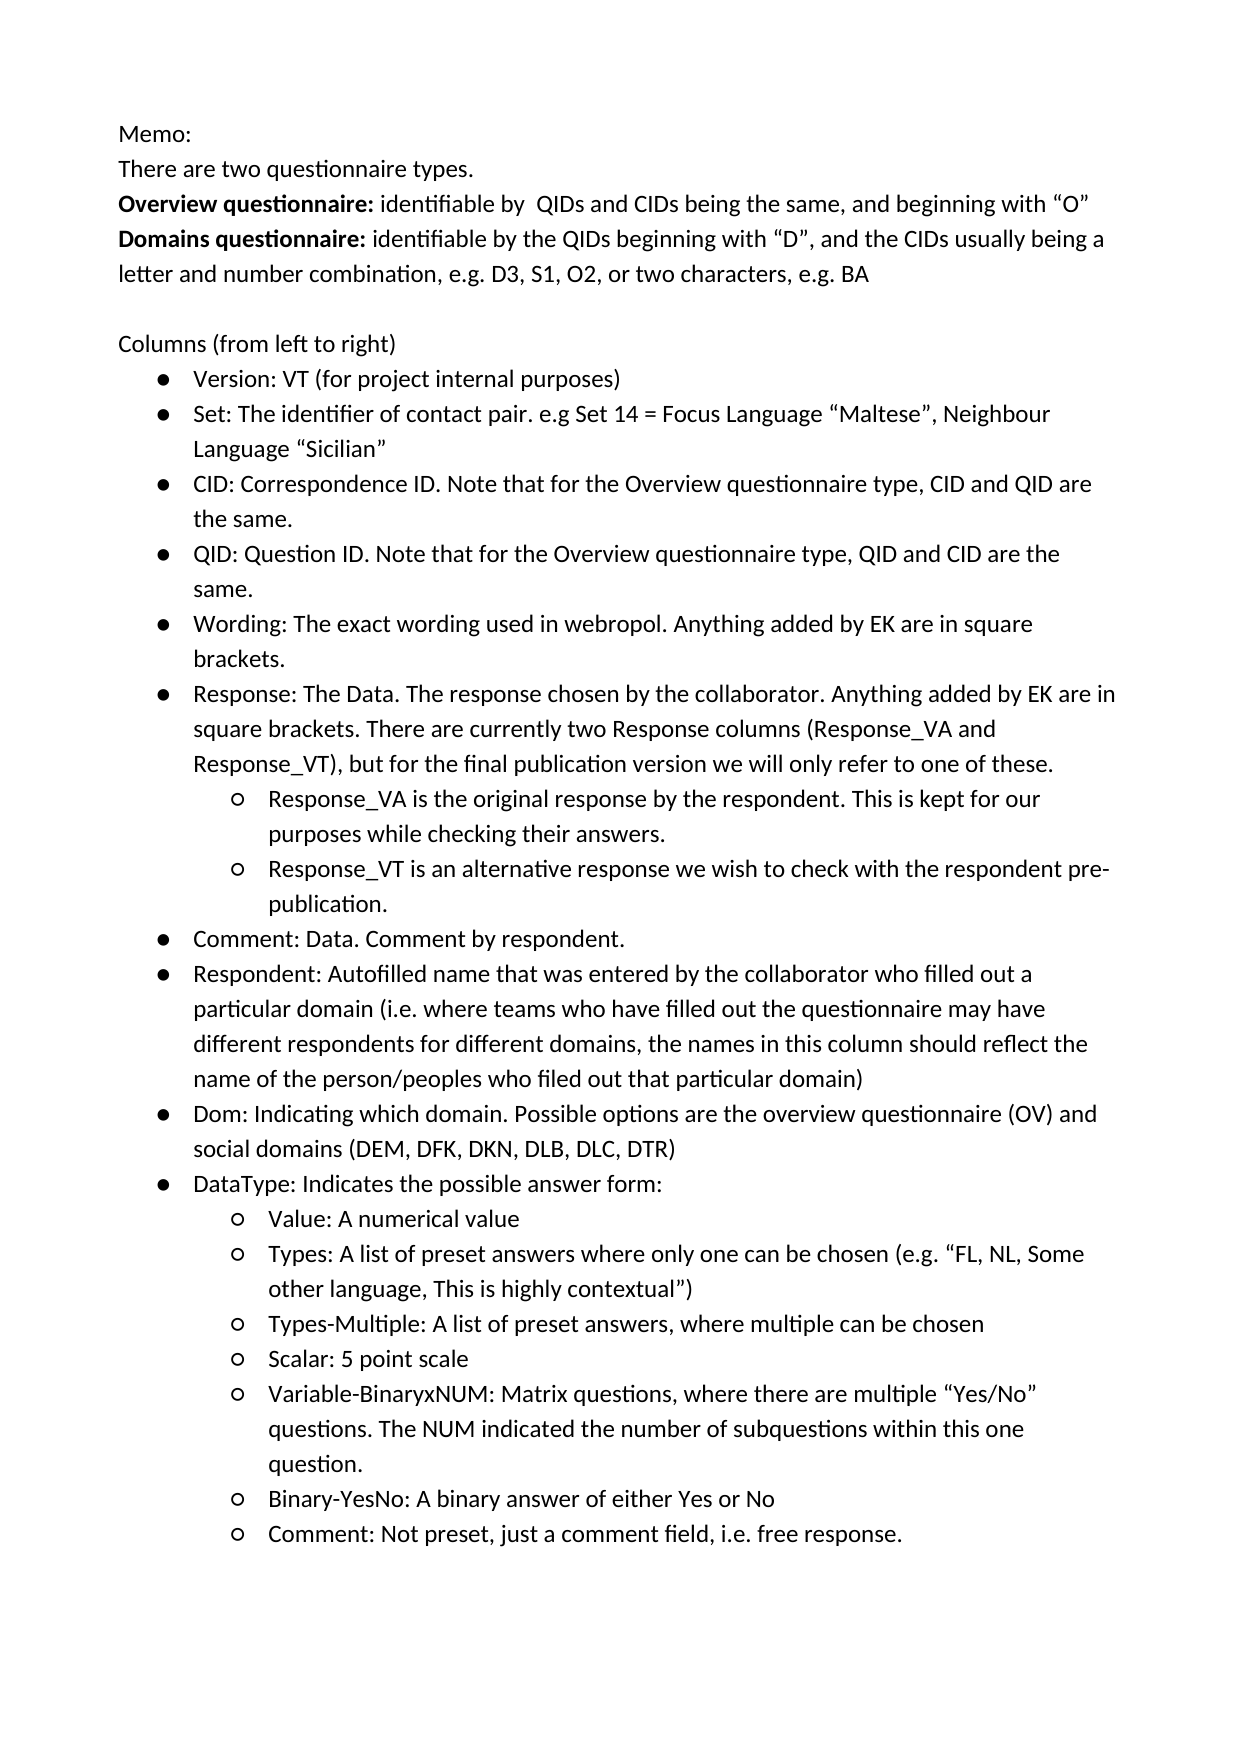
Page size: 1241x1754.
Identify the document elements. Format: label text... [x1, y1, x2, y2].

list Response_VA is the original response by the respondent. This is kept for our purposes while checking their answers. [231, 783, 1122, 849]
list Types-Multiple: A list of preset answers, where multiple can be chosen [231, 1308, 1122, 1339]
list Version: VT (for project internal purposes) [156, 363, 1122, 394]
list Binary-YesNo: A binary answer of either Yes or No [231, 1483, 1122, 1514]
list Variable-BinaryxNUM: Matrix questions, where there are multiple “Yes/No” questions. The NUM indicated the number of subquestions within this one question. [231, 1378, 1122, 1479]
list Comment: Data. Comment by respondent. [156, 923, 1122, 954]
list QID: Question ID. Note that for the Overview questionnaire type, QID and CID are the same. [156, 538, 1122, 604]
list Response_VT is an alternative response we wish to check with the respondent pre-publication. [231, 853, 1122, 919]
list Dom: Indicating which domain. Possible options are the overview questionnaire (OV) and social domains (DEM, DFK, DKN, DLB, DLC, DTR) [156, 1098, 1122, 1164]
text There are two questionnaire types. [118, 153, 1122, 184]
list Scalar: 5 point scale [231, 1343, 1122, 1374]
list Wording: The exact wording used in webropol. Anything added by EK are in square brackets. [156, 608, 1122, 674]
list Set: The identifier of contact pair. e.g Set 14 = Focus Language “Maltese”, Neighbour Language “Sicilian” [156, 398, 1122, 464]
list Response: The Data. The response chosen by the collaborator. Anything added by EK are in square brackets. There are currently two Response columns (Response_VA and Response_VT), but for the final publication version we will only refer to one of these. [156, 678, 1122, 779]
text Memo: [118, 118, 1122, 149]
list CID: Correspondence ID. Note that for the Overview questionnaire type, CID and QID are the same. [156, 468, 1122, 534]
text Columns (from left to right) [118, 328, 1122, 359]
list Respondent: Autofilled name that was entered by the collaborator who filled out a particular domain (i.e. where teams who have filled out the questionnaire may have different respondents for different domains, the names in this column should reflect the name of the person/peoples who filed out that particular domain) [156, 958, 1122, 1094]
list Value: A numerical value [231, 1203, 1122, 1234]
list DataType: Indicates the possible answer form: [156, 1168, 1122, 1199]
list Comment: Not preset, just a comment field, i.e. free response. [231, 1518, 1122, 1549]
text Domains questionnaire: identifiable by the QIDs beginning with “D”, and the CIDs usually being a letter and number combination, e.g. D3, S1, O2, or two characters, e.g. BA [118, 223, 1122, 289]
text Overview questionnaire: identifiable by QIDs and CIDs being the same, and beginning with “O” [118, 188, 1122, 219]
list Types: A list of preset answers where only one can be chosen (e.g. “FL, NL, Some other language, This is highly contextual”) [231, 1238, 1122, 1304]
